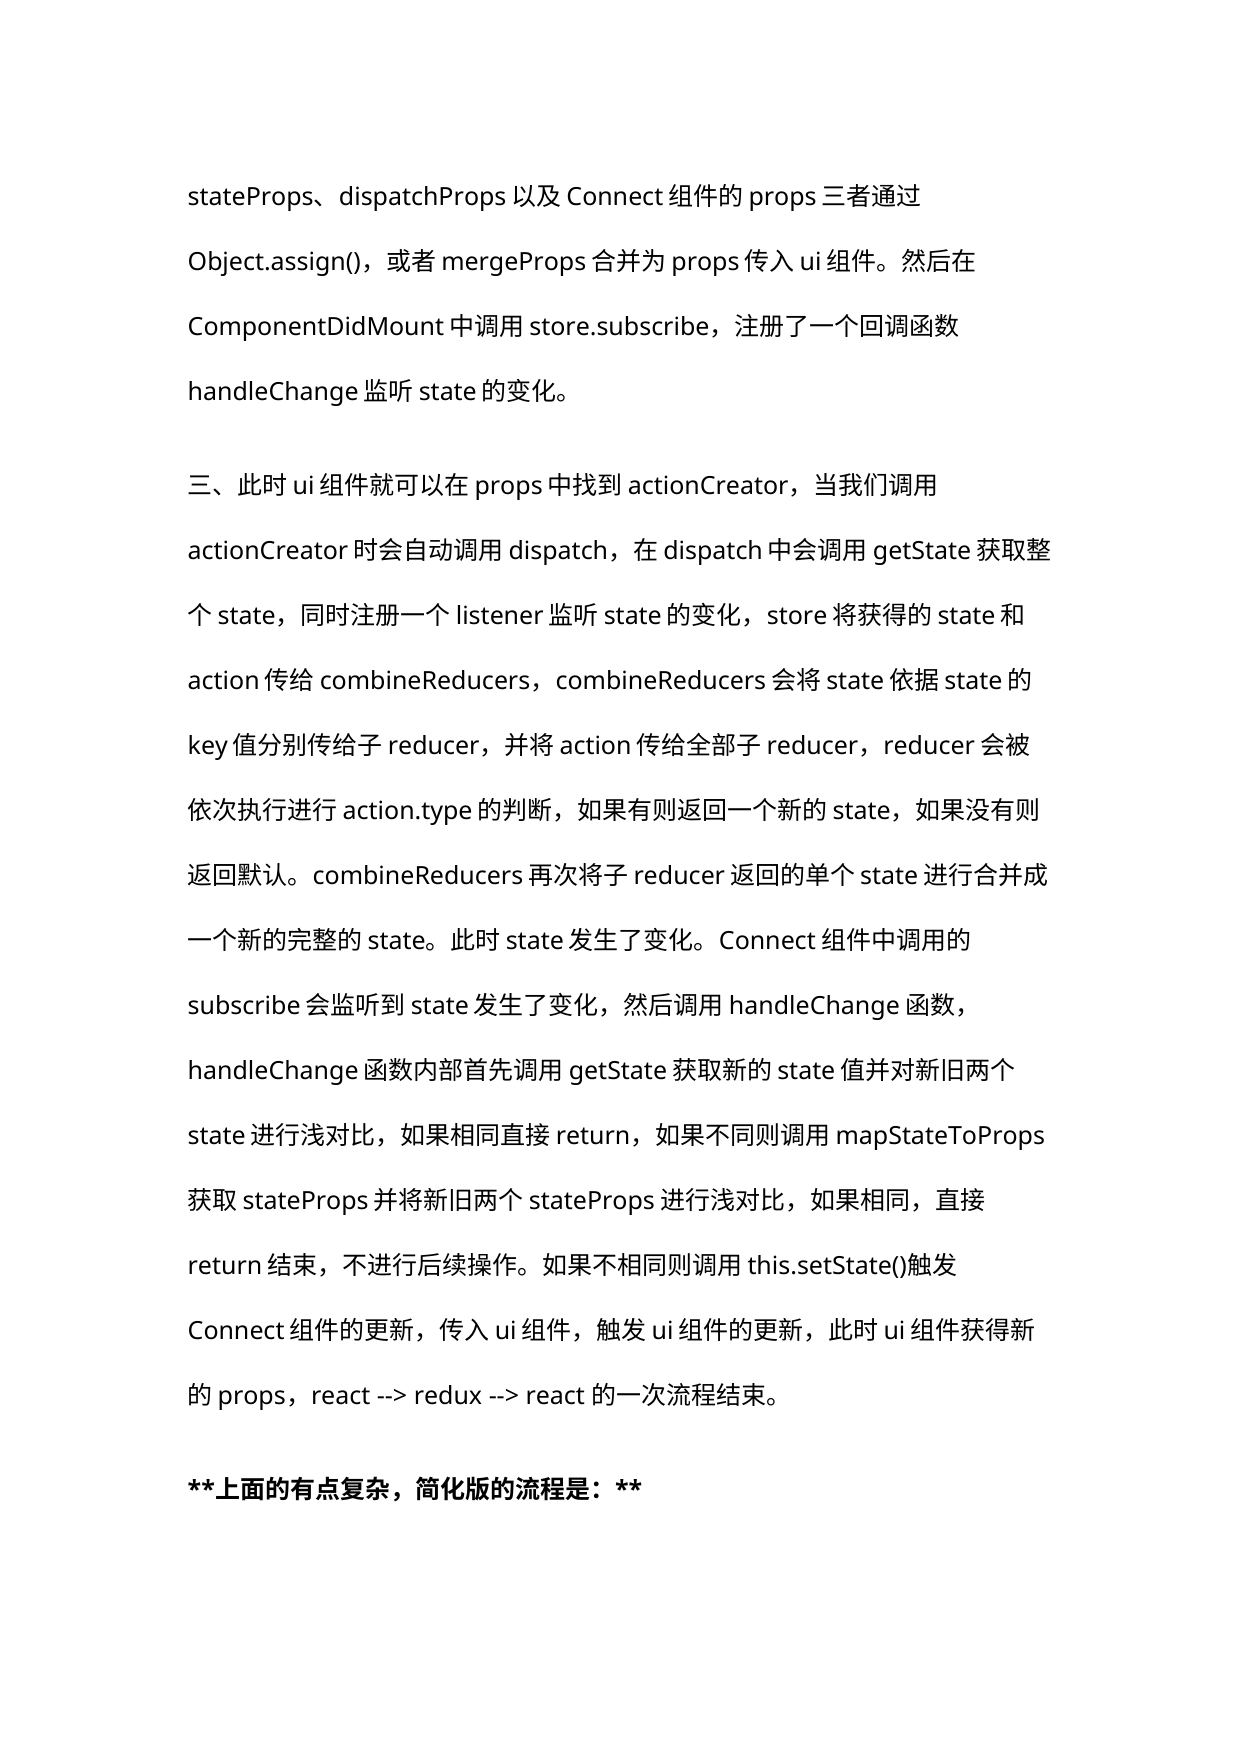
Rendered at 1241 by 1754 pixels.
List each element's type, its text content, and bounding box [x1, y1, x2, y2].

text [187, 162, 1053, 422]
text 三、此时ui组件就可以在props中找到actionCreator，当我们调用actionCreator时会自动调用dispatch，在dispatch中会调用getState获取整个state，同时注册一个listener监听state的变化，store将获得的state和action传给combineReducers，combineReducers会将state依据state的key值分别传给子reducer，并将action传给全部子reducer，reducer会被依次执行进行action.type的判断，如果有则返回一个新的state，如果没有则返回默认。combineReducers再次将子reducer返回的单个state进行合并成一个新的完整的state。此时state发生了变化。Connect组件中调用的subscribe会监听到state发生了变化，然后调用handleChange函数，handleChange函数内部首先调用getState获取新的state值并对新旧两个state进行浅对比，如果相同直接return，如果不同则调用mapStateToProps获取stateProps并将新旧两个stateProps进行浅对比，如果相同，直接return结束，不进行后续操作。如果不相同则调用this.setState()触发Connect组件的更新，传入ui组件，触发ui组件的更新，此时ui组件获得新的props，react --> redux --> react 的一次流程结束。 [187, 451, 1053, 1426]
text **上面的有点复杂，简化版的流程是：** [187, 1455, 1053, 1520]
